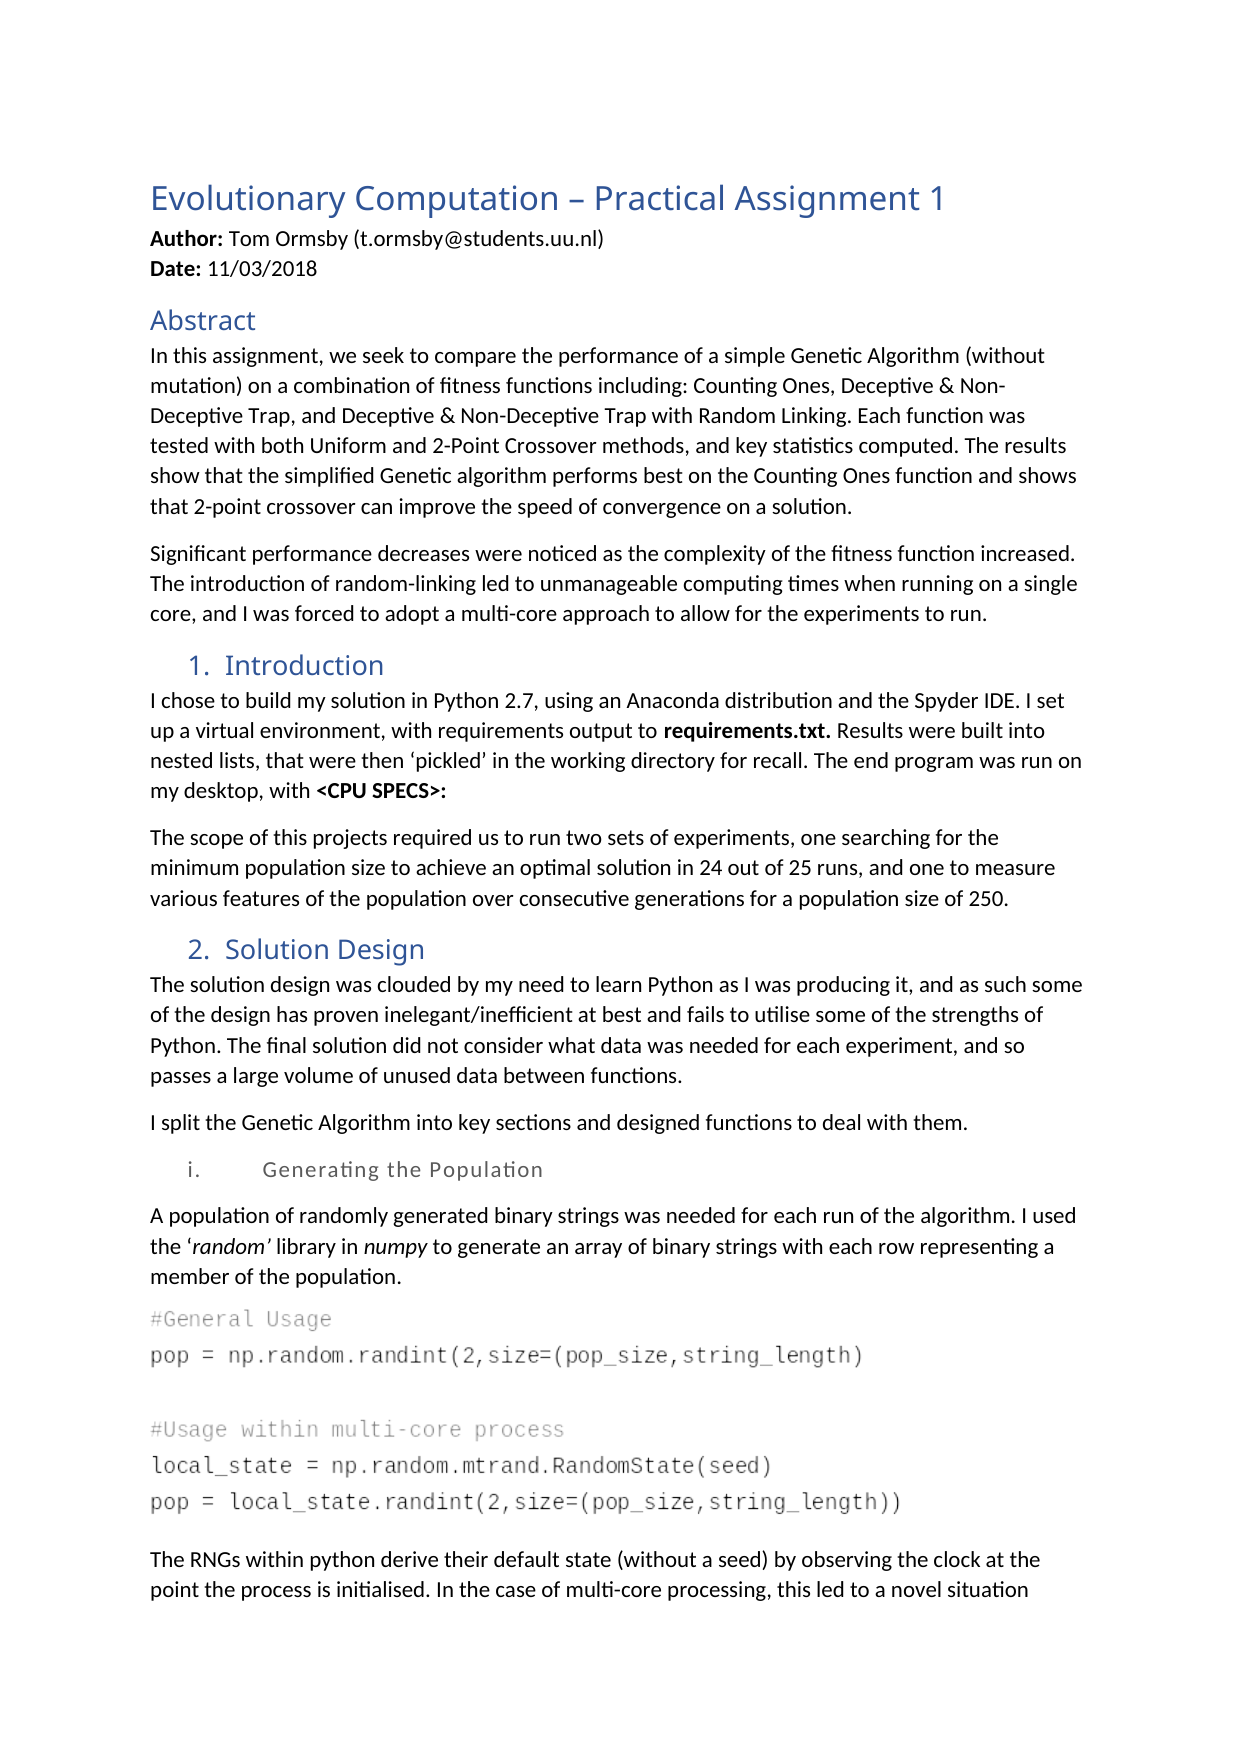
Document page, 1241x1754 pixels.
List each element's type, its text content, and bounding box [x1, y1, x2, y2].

subtitle Generating the Population [187, 1155, 1090, 1183]
subtitle Abstract [150, 301, 1090, 338]
text Significant performance decreases were noticed as the complexity of the fitness function increased. The introduction of random-linking led to unmanageable computing times when running on a single core, and I was forced to adopt a multi-core approach to allow for the experiments to run. [150, 539, 1090, 627]
text In this assignment, we seek to compare the performance of a simple Genetic Algorithm (without mutation) on a combination of fitness functions including: Counting Ones, Deceptive & Non-Deceptive Trap, and Deceptive & Non-Deceptive Trap with Random Linking. Each function was tested with both Uniform and 2-Point Crossover methods, and key statistics computed. The results show that the simplified Genetic algorithm performs best on the Counting Ones function and shows that 2-point crossover can improve the speed of convergence on a solution. [150, 341, 1090, 520]
text I chose to build my solution in Python 2.7, using an Anaconda distribution and the Spyder IDE. I set up a virtual environment, with requirements output to requirements.txt. Results were built into nested lists, that were then ‘pickled’ in the working directory for recall. The end program was run on my desktop, with <CPU SPECS>: [150, 686, 1090, 804]
text A population of randomly generated binary strings was needed for each run of the algorithm. I used the ‘random’ library in numpy to generate an array of binary strings with each row representing a member of the population. [150, 1202, 1090, 1290]
text The solution design was clouded by my need to learn Python as I was producing it, and as such some of the design has proven inelegant/inefficient at best and fails to utilise some of the strengths of Python. The final solution did not consider what data was needed for each experiment, and so passes a large volume of unused data between functions. [150, 970, 1090, 1089]
text I split the Genetic Algorithm into key sections and designed functions to deal with them. [150, 1108, 1090, 1136]
text Author: Tom Ormsby (t.ormsby@students.uu.nl) Date: 11/03/2018 [150, 224, 1090, 282]
subtitle Introduction [187, 646, 1090, 683]
subtitle Solution Design [187, 931, 1090, 967]
subtitle Evolutionary Computation – Practical Assignment 1 [150, 175, 1090, 220]
text The scope of this projects required us to run two sets of experiments, one searching for the minimum population size to achieve an optimal solution in 24 out of 25 runs, and one to measure various features of the population over consecutive generations for a population size of 250. [150, 823, 1090, 912]
